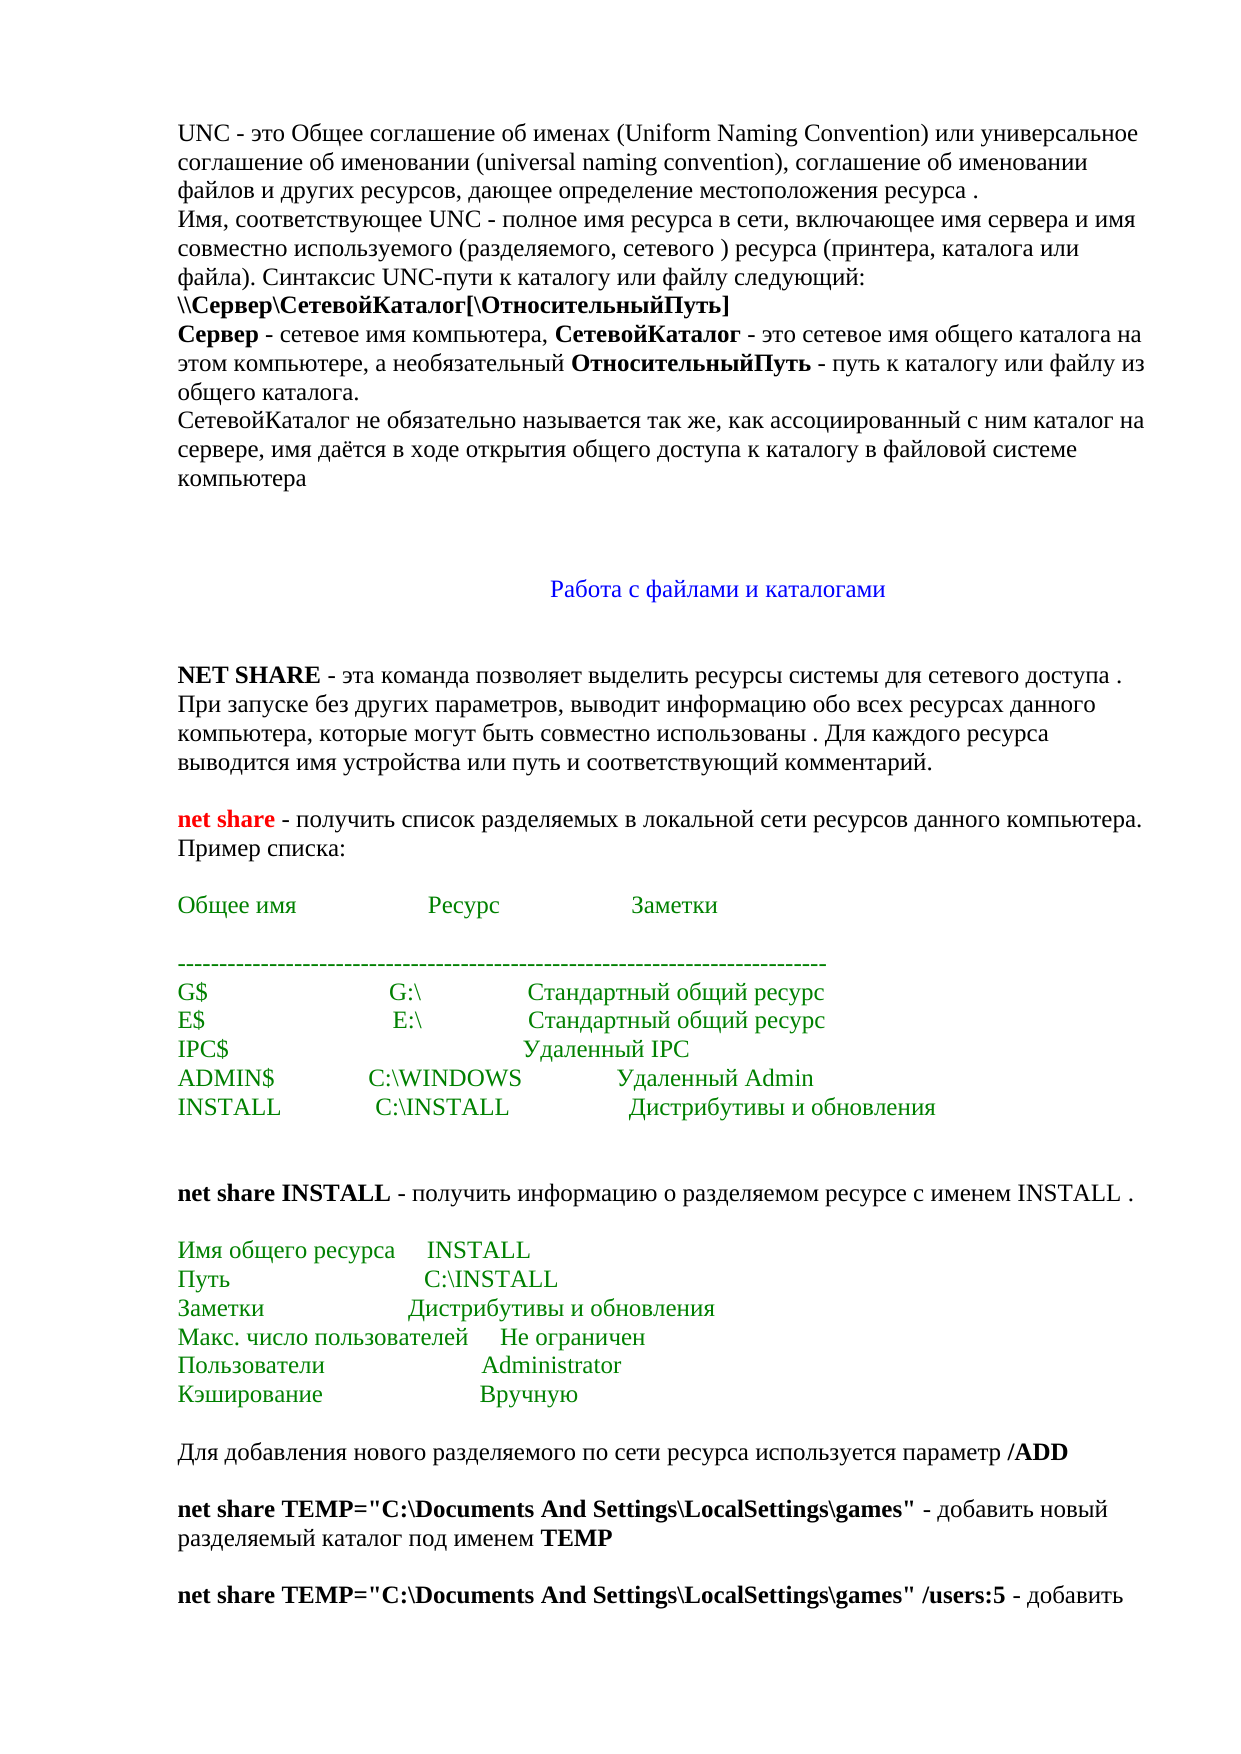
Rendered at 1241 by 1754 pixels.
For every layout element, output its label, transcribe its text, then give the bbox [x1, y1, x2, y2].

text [177, 118, 1152, 549]
text  Работа с файлами и каталогами [177, 574, 1152, 603]
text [177, 603, 1152, 1609]
